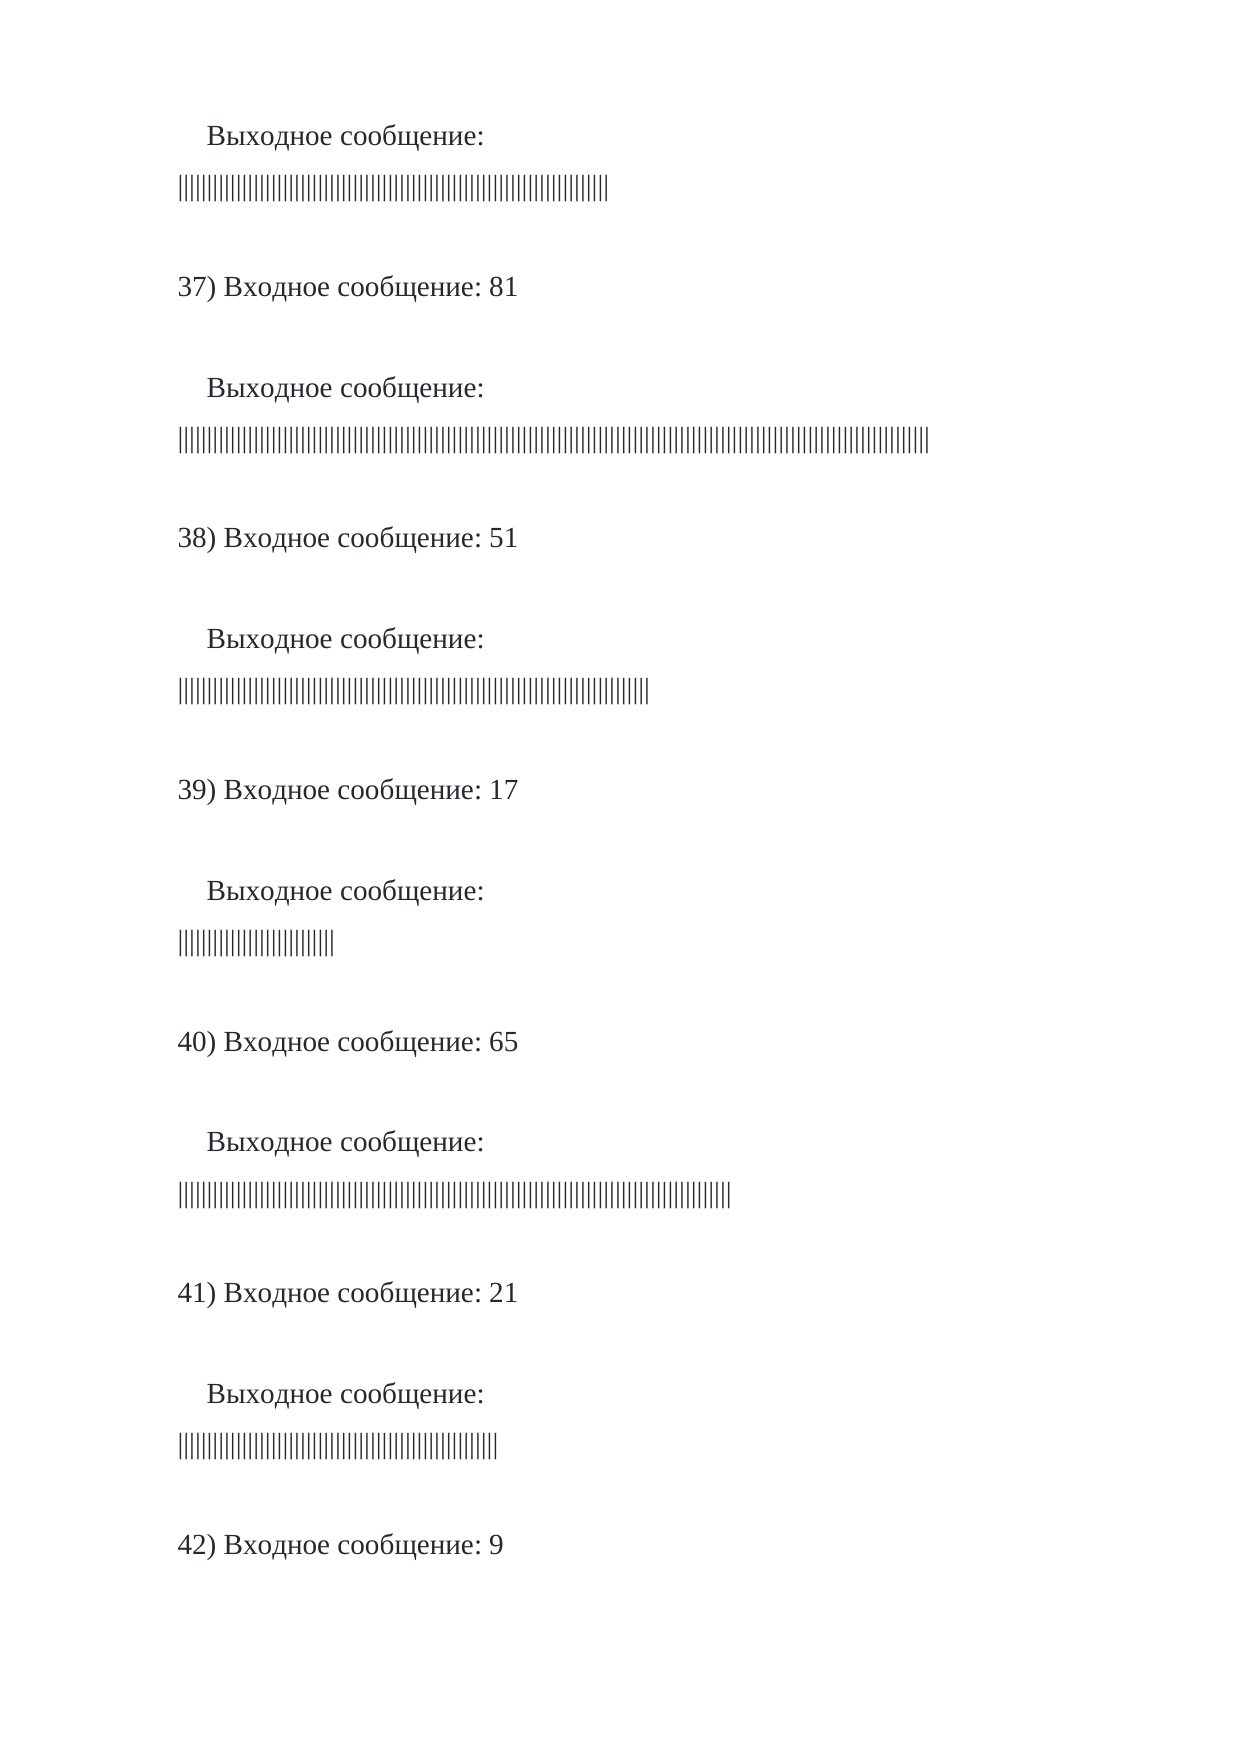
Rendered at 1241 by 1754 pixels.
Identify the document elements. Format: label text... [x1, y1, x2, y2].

text |||||||||||||||||||||||||||||||||||||||||||||||||||||||||||||||||||||||||| [177, 168, 1152, 202]
text Выходное сообщение: [177, 873, 1152, 906]
text 37) Входное сообщение: 81 [177, 269, 1152, 303]
text 42) Входное сообщение: 9 [177, 1527, 1152, 1560]
text ||||||||||||||||||||||||||||||||||||||||||||||||||||||||||||||||||||||||||||||||||||||||||||||| [177, 1175, 1152, 1208]
text Выходное сообщение: [177, 370, 1152, 403]
text ||||||||||||||||||||||||||||||||||||||||||||||||||||||| [177, 1426, 1152, 1460]
text ||||||||||||||||||||||||||||||||||||||||||||||||||||||||||||||||||||||||||||||||||||||||||||||||||||||||||||||||||||||||||||||||| [177, 420, 1152, 453]
text Выходное сообщение: [177, 118, 1152, 152]
text Выходное сообщение: [177, 1124, 1152, 1158]
text ||||||||||||||||||||||||||| [177, 923, 1152, 957]
text 38) Входное сообщение: 51 [177, 521, 1152, 554]
text ||||||||||||||||||||||||||||||||||||||||||||||||||||||||||||||||||||||||||||||||| [177, 672, 1152, 705]
text 41) Входное сообщение: 21 [177, 1275, 1152, 1309]
text Выходное сообщение: [177, 1376, 1152, 1409]
text 39) Входное сообщение: 17 [177, 772, 1152, 806]
text Выходное сообщение: [177, 621, 1152, 655]
text 40) Входное сообщение: 65 [177, 1024, 1152, 1057]
